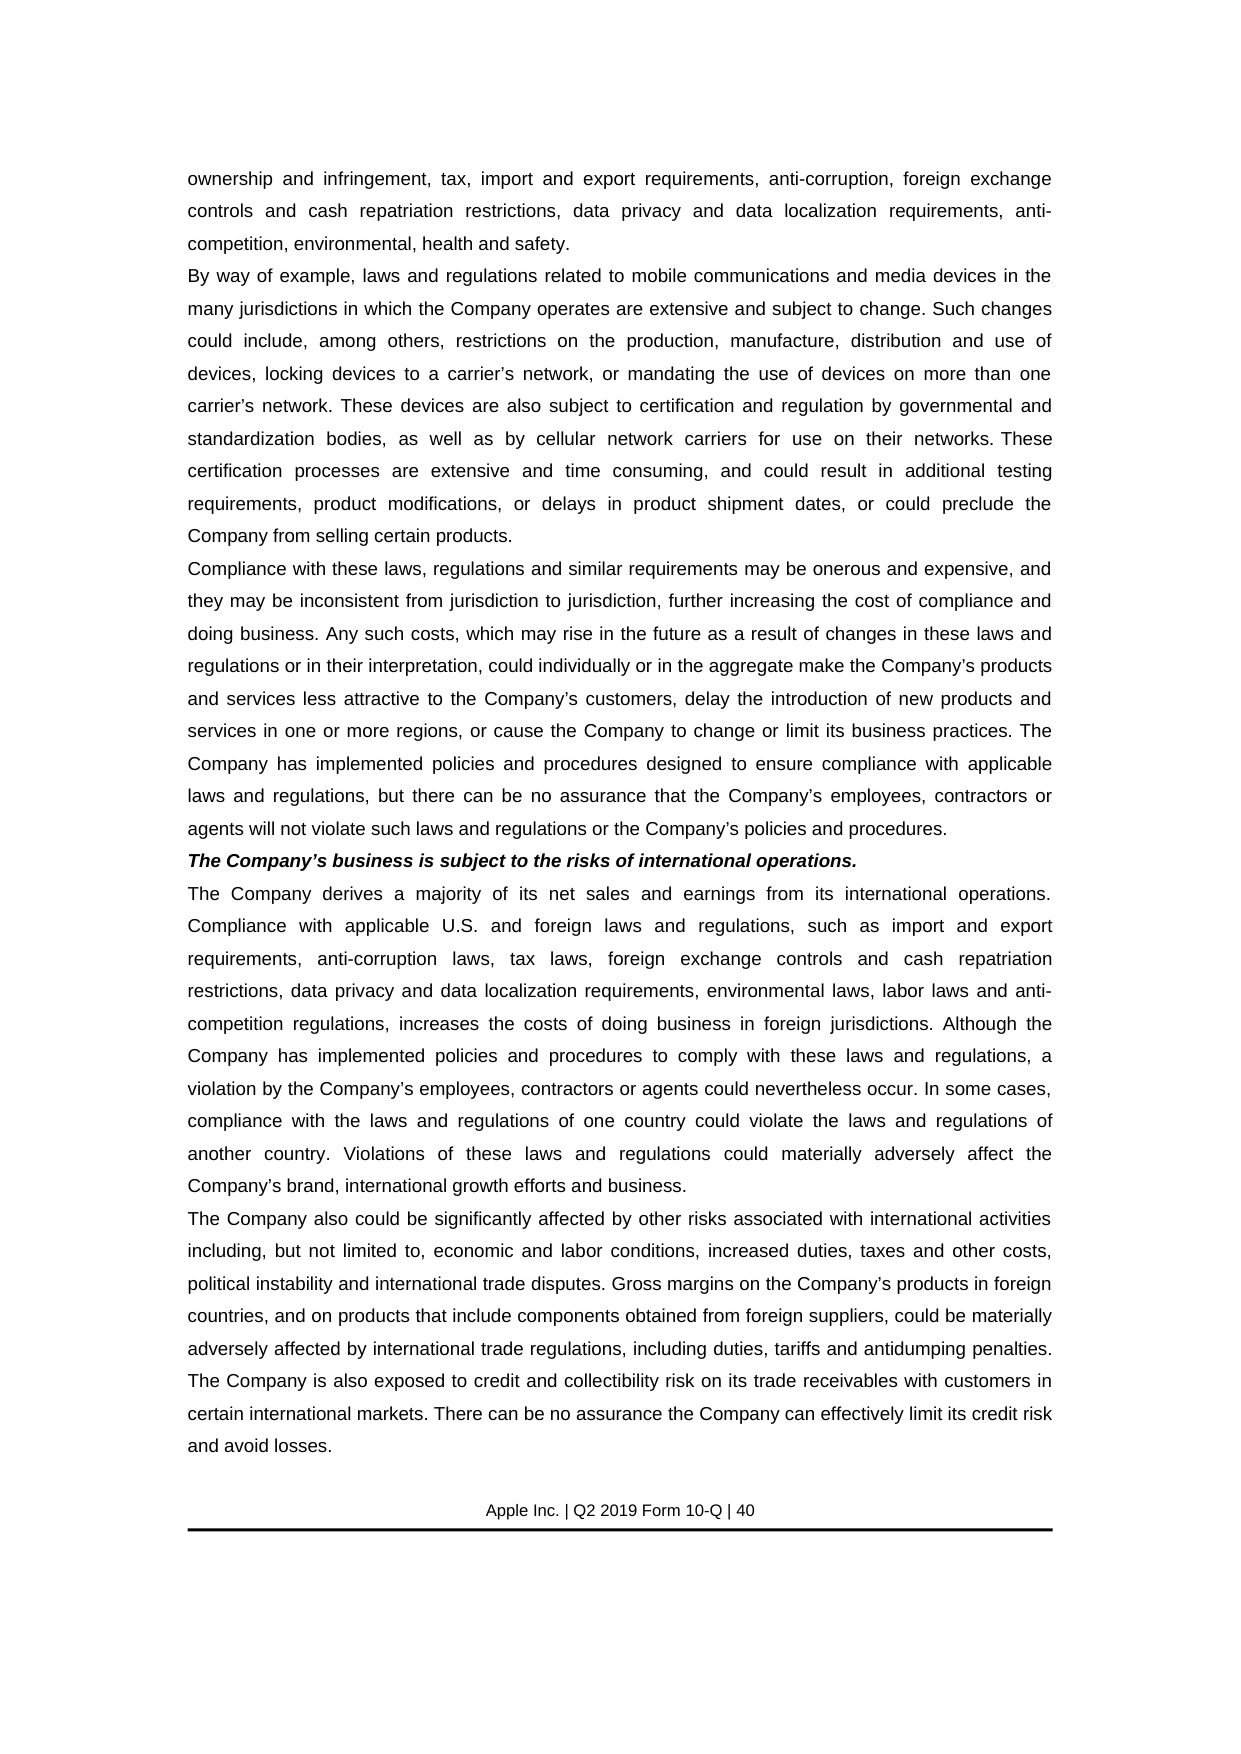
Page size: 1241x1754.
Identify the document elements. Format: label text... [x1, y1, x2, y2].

text Compliance with these laws, regulations and similar requirements may be onerous and expensive, and they may be inconsistent from jurisdiction to jurisdiction, further increasing the cost of compliance and doing business. Any such costs, which may rise in the future as a result of changes in these laws and regulations or in their interpretation, could individually or in the aggregate make the Company’s products and services less attractive to the Company’s customers, delay the introduction of new products and services in one or more regions, or cause the Company to change or limit its business practices. The Company has implemented policies and procedures designed to ensure compliance with applicable laws and regulations, but there can be no assurance that the Company’s employees, contractors or agents will not violate such laws and regulations or the Company’s policies and procedures. [187, 552, 1053, 844]
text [187, 162, 1053, 259]
text By way of example, laws and regulations related to mobile communications and media devices in the many jurisdictions in which the Company operates are extensive and subject to change. Such changes could include, among others, restrictions on the production, manufacture, distribution and use of devices, locking devices to a carrier’s network, or mandating the use of devices on more than one carrier’s network. These devices are also subject to certification and regulation by governmental and standardization bodies, as well as by cellular network carriers for use on their networks. These certification processes are extensive and time consuming, and could result in additional testing requirements, product modifications, or delays in product shipment dates, or could preclude the Company from selling certain products. [187, 259, 1053, 552]
text The Company’s business is subject to the risks of international operations. [187, 844, 1053, 877]
text Apple Inc. | Q2 2019 Form 10-Q | 40 [187, 1494, 1053, 1527]
text The Company also could be significantly affected by other risks associated with international activities including, but not limited to, economic and labor conditions, increased duties, taxes and other costs, political instability and international trade disputes. Gross margins on the Company’s products in foreign countries, and on products that include components obtained from foreign suppliers, could be materially adversely affected by international trade regulations, including duties, tariffs and antidumping penalties. The Company is also exposed to credit and collectibility risk on its trade receivables with customers in certain international markets. There can be no assurance the Company can effectively limit its credit risk and avoid losses. [187, 1202, 1053, 1462]
text The Company derives a majority of its net sales and earnings from its international operations. Compliance with applicable U.S. and foreign laws and regulations, such as import and export requirements, anti-corruption laws, tax laws, foreign exchange controls and cash repatriation restrictions, data privacy and data localization requirements, environmental laws, labor laws and anti-competition regulations, increases the costs of doing business in foreign jurisdictions. Although the Company has implemented policies and procedures to comply with these laws and regulations, a violation by the Company’s employees, contractors or agents could nevertheless occur. In some cases, compliance with the laws and regulations of one country could violate the laws and regulations of another country. Violations of these laws and regulations could materially adversely affect the Company’s brand, international growth efforts and business. [187, 877, 1053, 1202]
